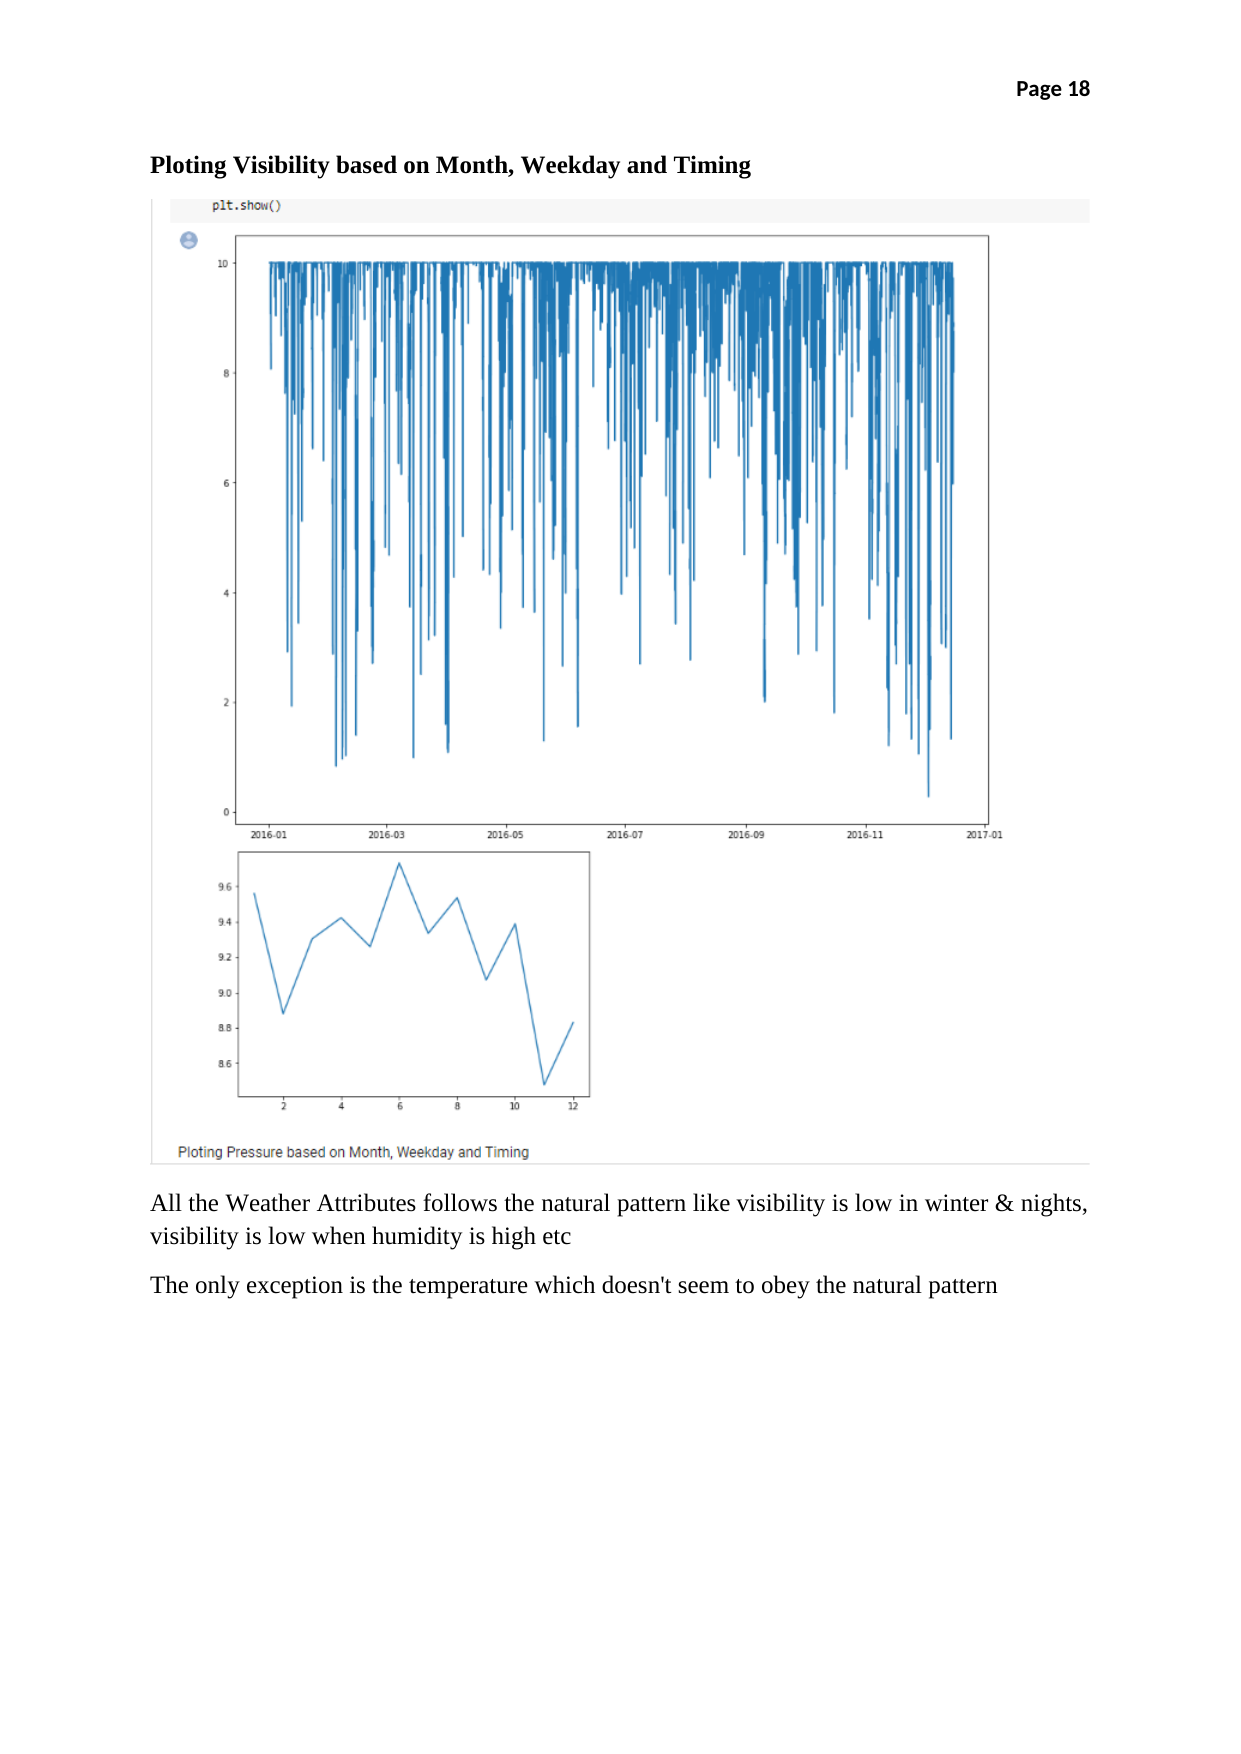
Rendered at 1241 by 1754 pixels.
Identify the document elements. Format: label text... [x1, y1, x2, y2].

picture [150, 199, 1090, 1167]
text The only exception is the temperature which doesn't seem to obey the natural pattern [150, 1271, 1090, 1299]
text Ploting Visibility based on Month, Weekday and Timing [150, 150, 1090, 179]
text All the Weather Attributes follows the natural pattern like visibility is low in winter & nights, visibility is low when humidity is high etc [150, 1188, 1090, 1249]
